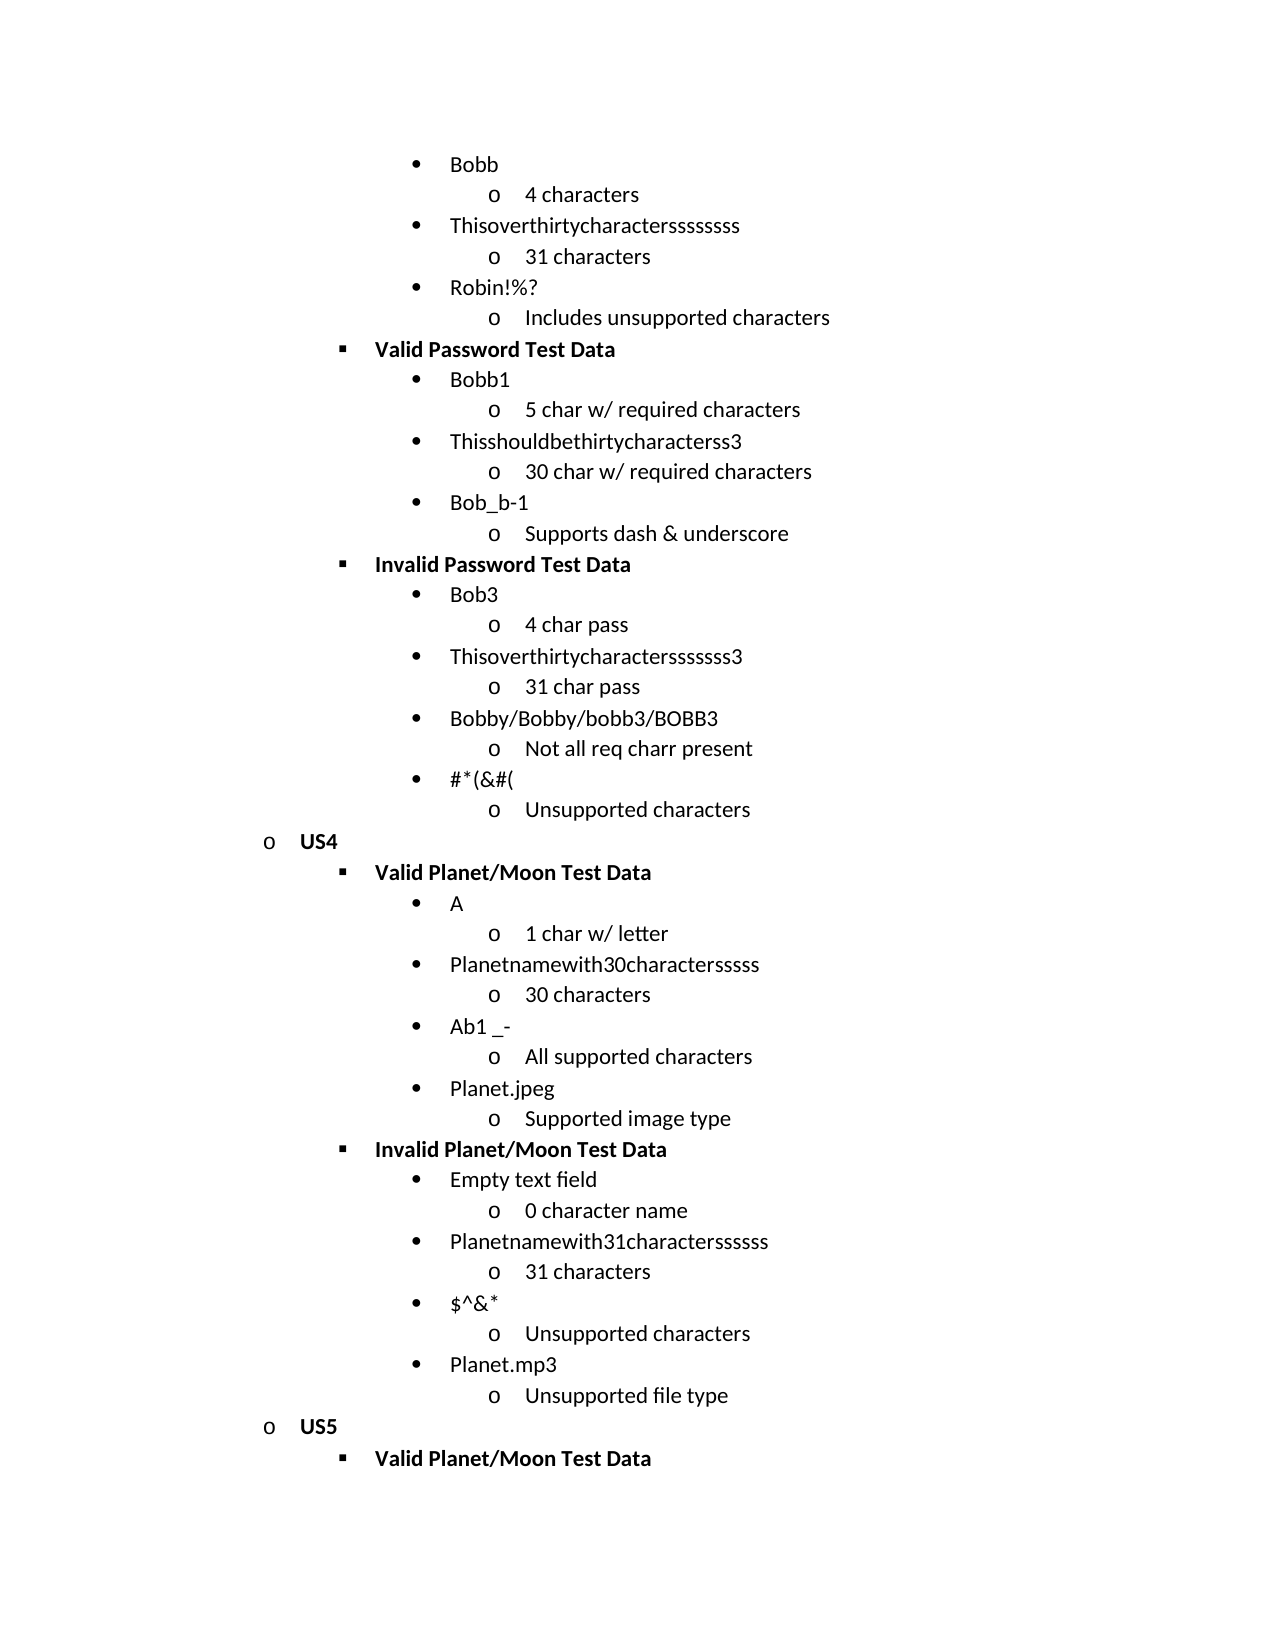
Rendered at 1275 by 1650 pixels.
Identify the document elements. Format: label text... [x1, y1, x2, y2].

list Planet.jpeg [412, 1074, 1125, 1102]
list US4 [262, 827, 1125, 856]
list Not all req charr present [487, 734, 1125, 763]
list Invalid Password Test Data [337, 550, 1125, 578]
list Valid Planet/Moon Test Data [337, 858, 1125, 887]
list A [412, 889, 1125, 917]
list Thisoverthirtycharactersssssss3 [412, 642, 1125, 670]
list All supported characters [487, 1042, 1125, 1071]
list Unsupported characters [487, 796, 1125, 825]
list Bob_b-1 [412, 488, 1125, 517]
list Ab1 _- [412, 1012, 1125, 1040]
list Unsupported characters [487, 1319, 1125, 1348]
list Bobb [412, 150, 1125, 178]
list Valid Password Test Data [337, 335, 1125, 363]
list Supported image type [487, 1104, 1125, 1133]
list 30 characters [487, 981, 1125, 1010]
list 4 characters [487, 180, 1125, 209]
list 31 characters [487, 1257, 1125, 1287]
list Invalid Planet/Moon Test Data [337, 1135, 1125, 1163]
list 30 char w/ required characters [487, 457, 1125, 486]
list Planetnamewith30charactersssss [412, 950, 1125, 978]
list Supports dash & underscore [487, 519, 1125, 548]
list US5 [262, 1412, 1125, 1441]
list Thisshouldbethirtycharacterss3 [412, 427, 1125, 455]
list Bob3 [412, 580, 1125, 608]
list 31 characters [487, 242, 1125, 271]
list Planet.mp3 [412, 1351, 1125, 1379]
list 0 character name [487, 1196, 1125, 1225]
list 5 char w/ required characters [487, 395, 1125, 424]
list 1 char w/ letter [487, 919, 1125, 948]
list Bobb1 [412, 365, 1125, 393]
list #*(&#( [412, 765, 1125, 793]
list Unsupported file type [487, 1381, 1125, 1410]
list Planetnamewith31characterssssss [412, 1227, 1125, 1255]
list Bobby/Bobby/bobb3/BOBB3 [412, 704, 1125, 732]
list 4 char pass [487, 611, 1125, 640]
list Includes unsupported characters [487, 303, 1125, 333]
list 31 char pass [487, 672, 1125, 701]
list Robin!%? [412, 273, 1125, 301]
list $^&* [412, 1289, 1125, 1317]
list Thisoverthirtycharacterssssssss [412, 212, 1125, 240]
list Empty text field [412, 1166, 1125, 1194]
list Valid Planet/Moon Test Data [337, 1444, 1125, 1472]
